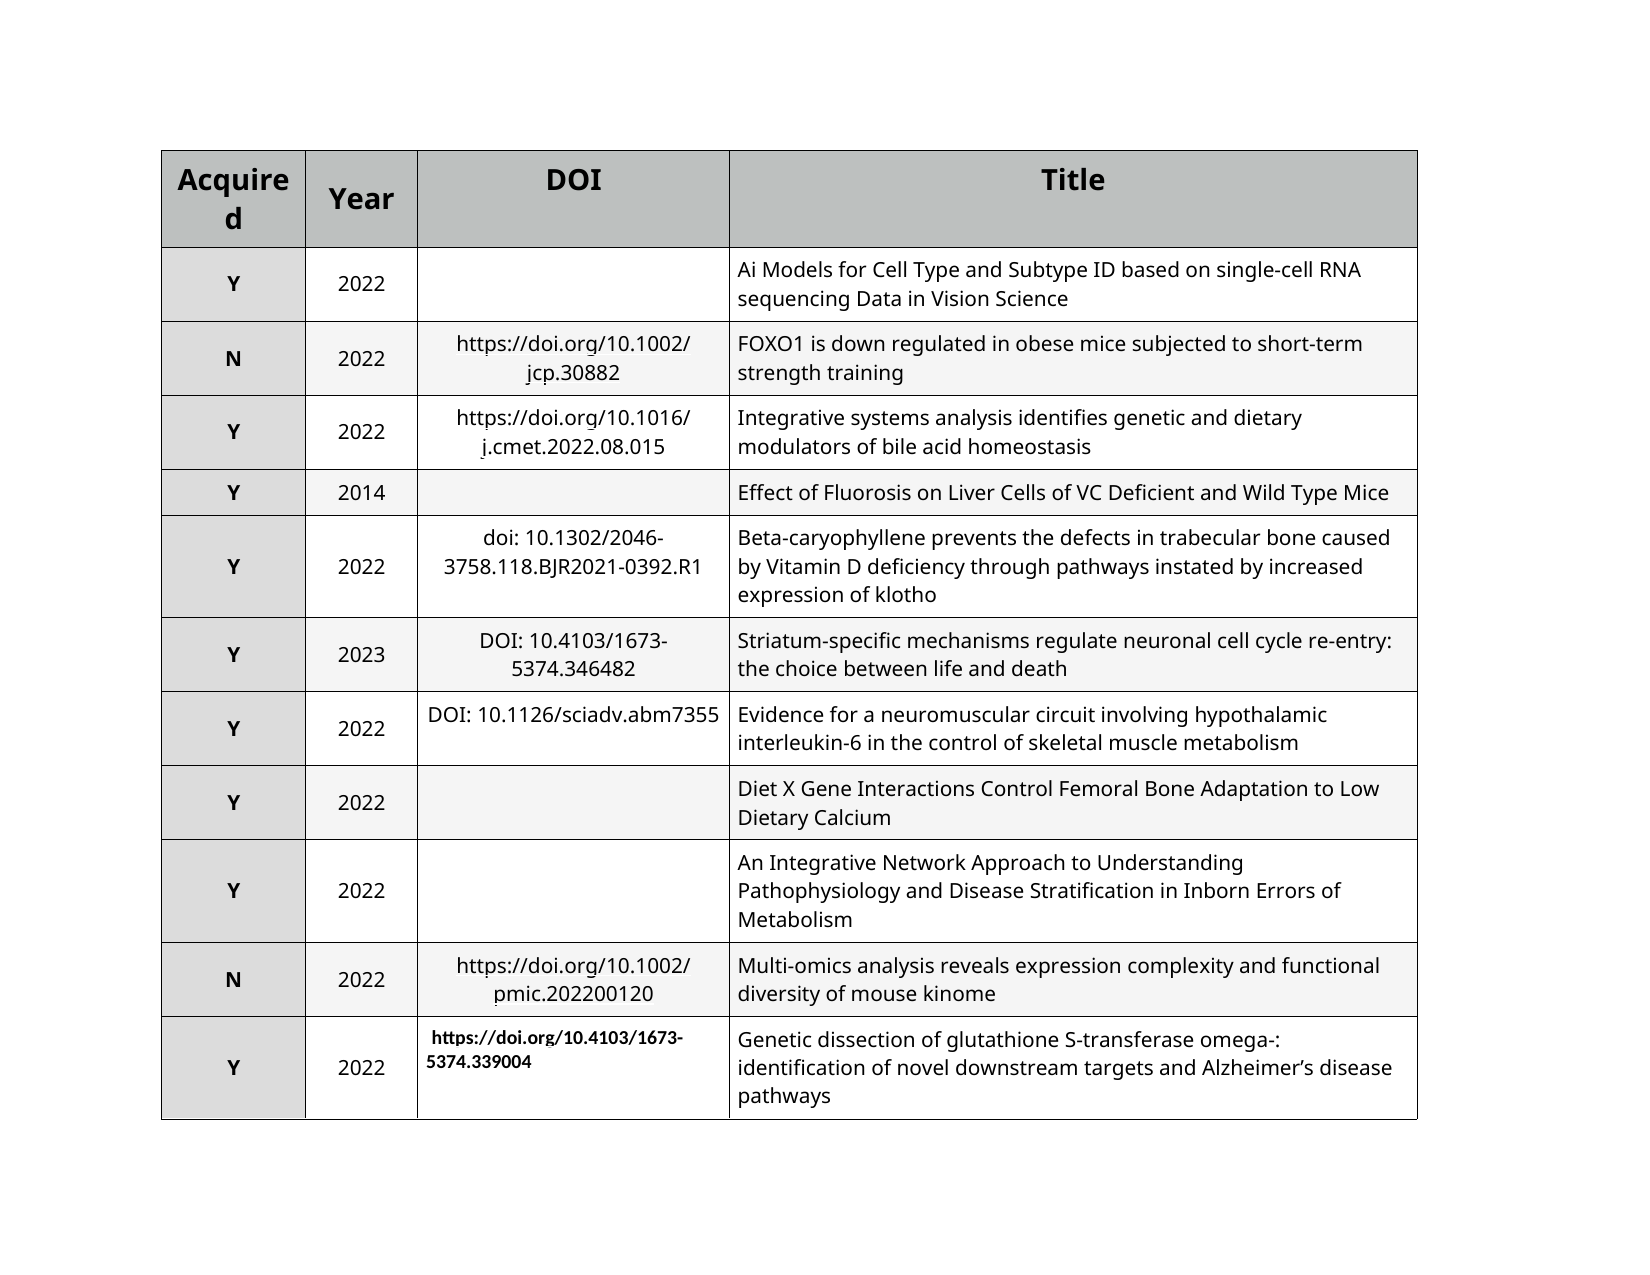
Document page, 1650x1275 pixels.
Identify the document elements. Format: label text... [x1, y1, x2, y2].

table_cell Y [162, 1017, 305, 1118]
table_cell 2022 [306, 766, 417, 839]
table_cell https://doi.org/10.1002/pmic.202200120 [418, 943, 729, 1016]
table_cell N [162, 322, 305, 395]
table_header DOI [418, 151, 729, 247]
table_cell An Integrative Network Approach to Understanding Pathophysiology and Disease Stratification in Inborn Errors of Metabolism [730, 840, 1417, 942]
table_cell Striatum-specific mechanisms regulate neuronal cell cycle re-entry: the choice between life and death [730, 618, 1417, 691]
table_cell N [162, 943, 305, 1016]
table_cell 2022 [306, 840, 417, 942]
table_cell https://doi.org/10.1002/jcp.30882 [418, 322, 729, 395]
table_cell [418, 840, 729, 942]
table_header Acquired [162, 151, 305, 247]
table_cell [418, 470, 729, 515]
table_cell Evidence for a neuromuscular circuit involving hypothalamic interleukin-6 in the control of skeletal muscle metabolism [730, 692, 1417, 765]
table_cell 2022 [306, 516, 417, 617]
table_header Title [730, 151, 1417, 247]
table_cell 2022 [306, 322, 417, 395]
table_cell DOI: 10.1126/sciadv.abm7355 [418, 692, 729, 765]
table_cell 2022 [306, 396, 417, 469]
table_cell [418, 766, 729, 839]
table_cell Integrative systems analysis identifies genetic and dietary modulators of bile acid homeostasis [730, 396, 1417, 469]
table_cell https://doi.org/10.4103/1673-5374.339004 [418, 1017, 729, 1118]
table_cell 2022 [306, 1017, 417, 1118]
table_cell DOI: 10.4103/1673-5374.346482 [418, 618, 729, 691]
table_cell Y [162, 470, 305, 515]
table_cell Y [162, 692, 305, 765]
table_header Year [306, 151, 417, 247]
table_cell 2022 [306, 943, 417, 1016]
table_cell Effect of Fluorosis on Liver Cells of VC Deficient and Wild Type Mice [730, 470, 1417, 515]
table_cell https://doi.org/10.1016/j.cmet.2022.08.015 [418, 396, 729, 469]
table_cell 2022 [306, 248, 417, 321]
table_cell doi: 10.1302/2046-3758.118.BJR2021-0392.R1 [418, 516, 729, 617]
table_cell Multi-omics analysis reveals expression complexity and functional diversity of mouse kinome [730, 943, 1417, 1016]
table_cell 2022 [306, 692, 417, 765]
table_cell 2014 [306, 470, 417, 515]
table_cell Genetic dissection of glutathione S-transferase omega-: identification of novel downstream targets and Alzheimer’s disease pathways [730, 1017, 1417, 1118]
table_cell Ai Models for Cell Type and Subtype ID based on single-cell RNA sequencing Data in Vision Science [730, 248, 1417, 321]
table_cell FOXO1 is down regulated in obese mice subjected to short-term strength training [730, 322, 1417, 395]
table_cell Diet X Gene Interactions Control Femoral Bone Adaptation to Low Dietary Calcium [730, 766, 1417, 839]
table_cell 2023 [306, 618, 417, 691]
table_cell Y [162, 618, 305, 691]
table_cell Y [162, 766, 305, 839]
table_cell [418, 248, 729, 321]
table_cell Beta-caryophyllene prevents the defects in trabecular bone caused by Vitamin D deficiency through pathways instated by increased expression of klotho [730, 516, 1417, 617]
table_cell Y [162, 396, 305, 469]
table_cell Y [162, 516, 305, 617]
table_cell Y [162, 840, 305, 942]
table_cell Y [162, 248, 305, 321]
